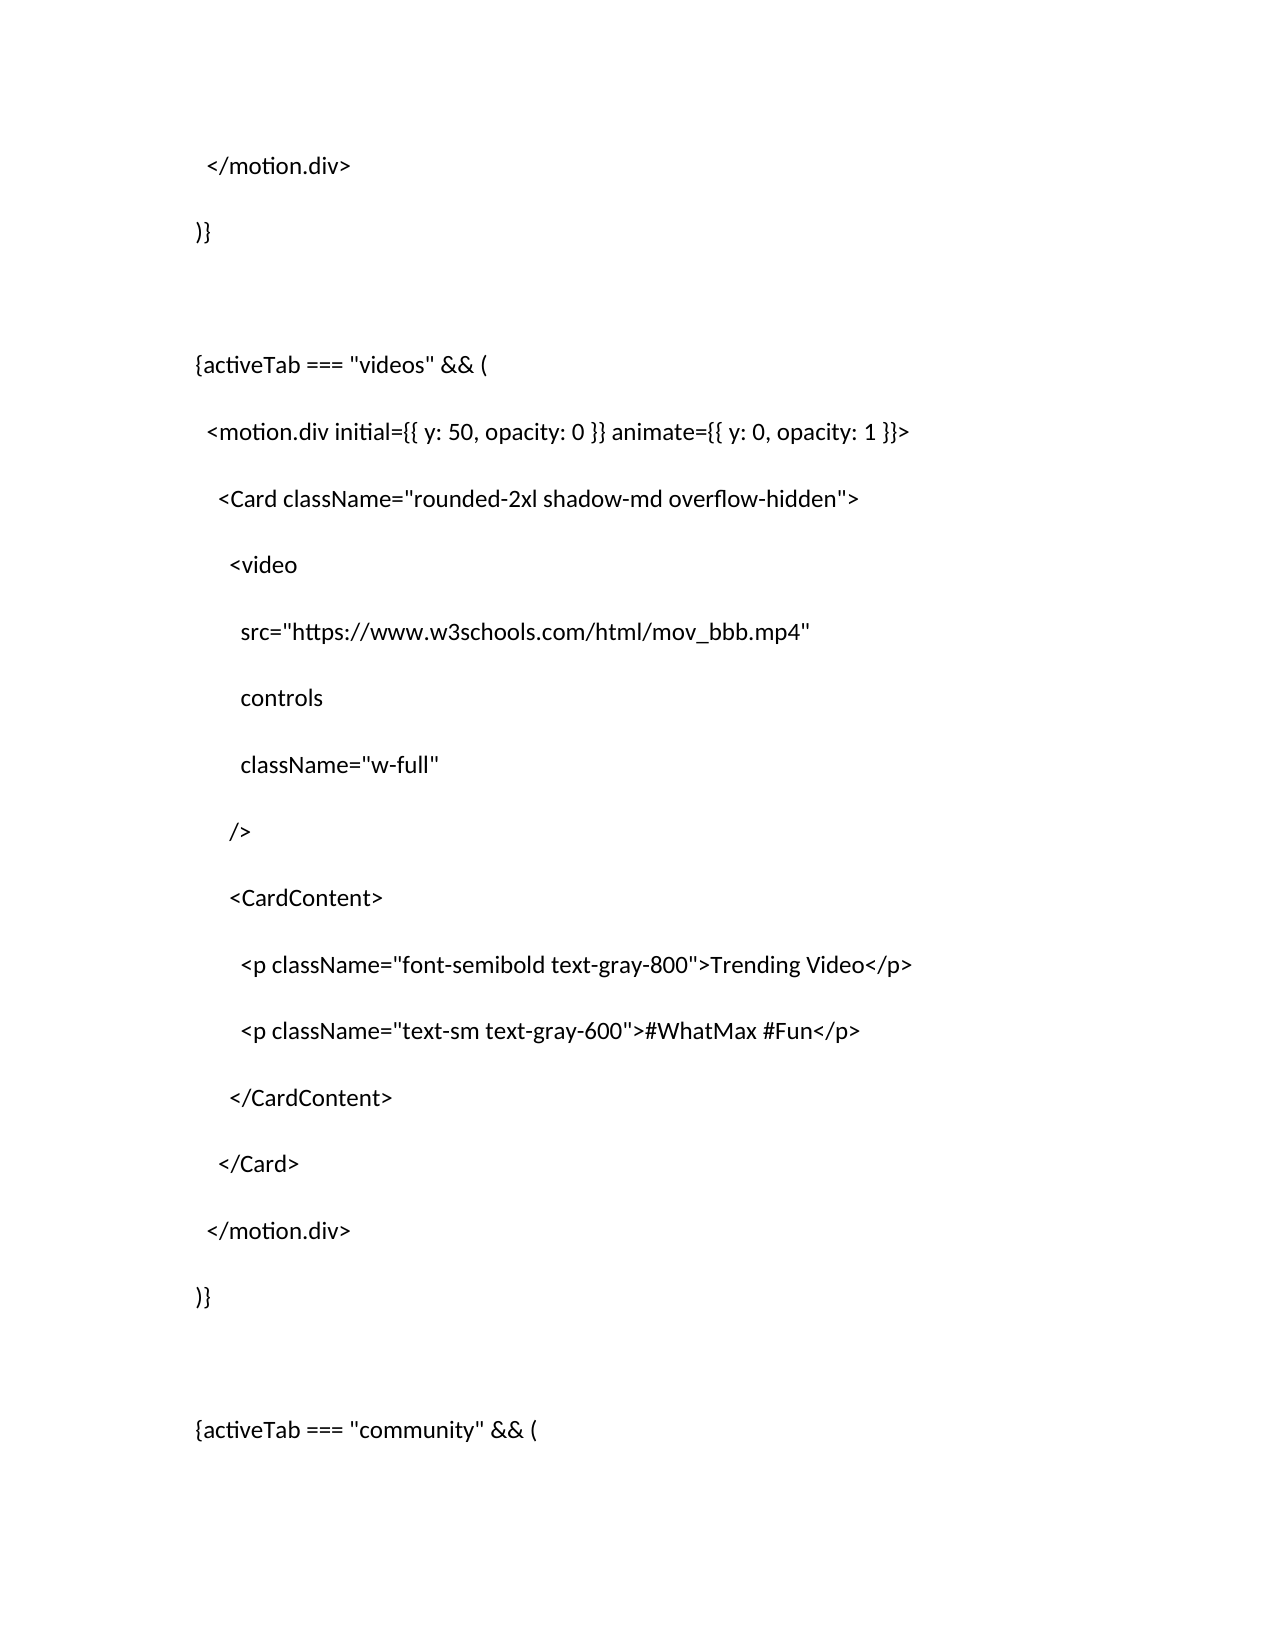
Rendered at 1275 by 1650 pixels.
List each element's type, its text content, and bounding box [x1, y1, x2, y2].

text <CardContent> [150, 882, 1125, 913]
text <Card className="rounded-2xl shadow-md overflow-hidden"> [150, 483, 1125, 513]
text )} [150, 217, 1125, 247]
text </motion.div> [150, 1215, 1125, 1246]
text </Card> [150, 1148, 1125, 1179]
text </CardContent> [150, 1082, 1125, 1112]
text </motion.div> [150, 150, 1125, 181]
text controls [150, 682, 1125, 713]
text /> [150, 816, 1125, 846]
text )} [150, 1282, 1125, 1312]
text {activeTab === "videos" && ( [150, 350, 1125, 380]
text src="https://www.w3schools.com/html/mov_bbb.mp4" [150, 616, 1125, 646]
text <p className="font-semibold text-gray-800">Trending Video</p> [150, 949, 1125, 979]
text {activeTab === "community" && ( [150, 1415, 1125, 1445]
text <motion.div initial={{ y: 50, opacity: 0 }} animate={{ y: 0, opacity: 1 }}> [150, 416, 1125, 447]
text <p className="text-sm text-gray-600">#WhatMax #Fun</p> [150, 1015, 1125, 1046]
text className="w-full" [150, 749, 1125, 779]
text <video [150, 549, 1125, 580]
